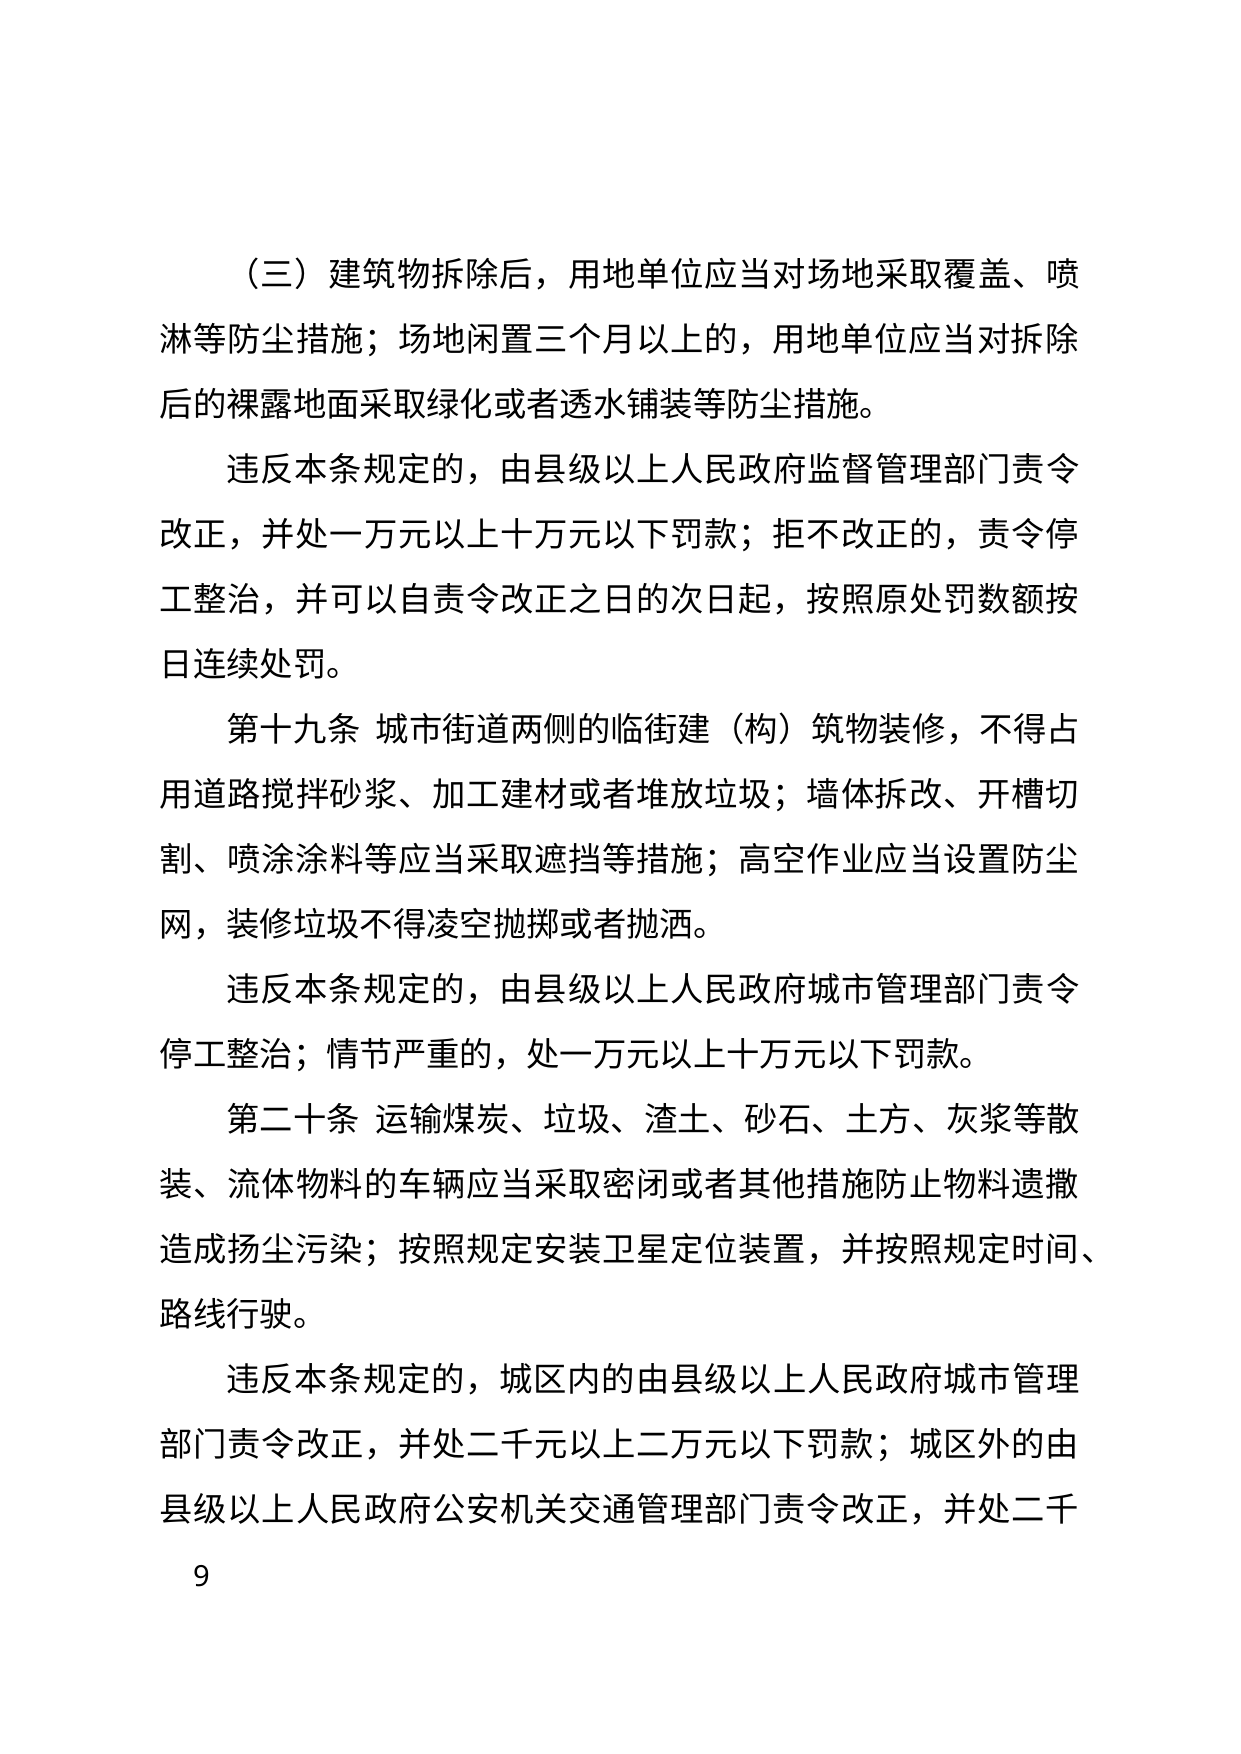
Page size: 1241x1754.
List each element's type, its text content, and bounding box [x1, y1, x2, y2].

text 违反本条规定的，由县级以上人民政府城市管理部门责令停工整治；情节严重的，处一万元以上十万元以下罚款。 [159, 954, 1081, 1084]
text 第十九条 城市街道两侧的临街建（构）筑物装修，不得占用道路搅拌砂浆、加工建材或者堆放垃圾；墙体拆改、开槽切割、喷涂涂料等应当采取遮挡等措施；高空作业应当设置防尘网，装修垃圾不得凌空抛掷或者抛洒。 [159, 694, 1081, 954]
text （三）建筑物拆除后，用地单位应当对场地采取覆盖、喷淋等防尘措施；场地闲置三个月以上的，用地单位应当对拆除后的裸露地面采取绿化或者透水铺装等防尘措施。 [159, 239, 1081, 434]
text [159, 1344, 1081, 1539]
text 第二十条 运输煤炭、垃圾、渣土、砂石、土方、灰浆等散装、流体物料的车辆应当采取密闭或者其他措施防止物料遗撒造成扬尘污染；按照规定安装卫星定位装置，并按照规定时间、路线行驶。 [159, 1084, 1081, 1344]
text 违反本条规定的，由县级以上人民政府监督管理部门责令改正，并处一万元以上十万元以下罚款；拒不改正的，责令停工整治，并可以自责令改正之日的次日起，按照原处罚数额按日连续处罚。 [159, 434, 1081, 694]
